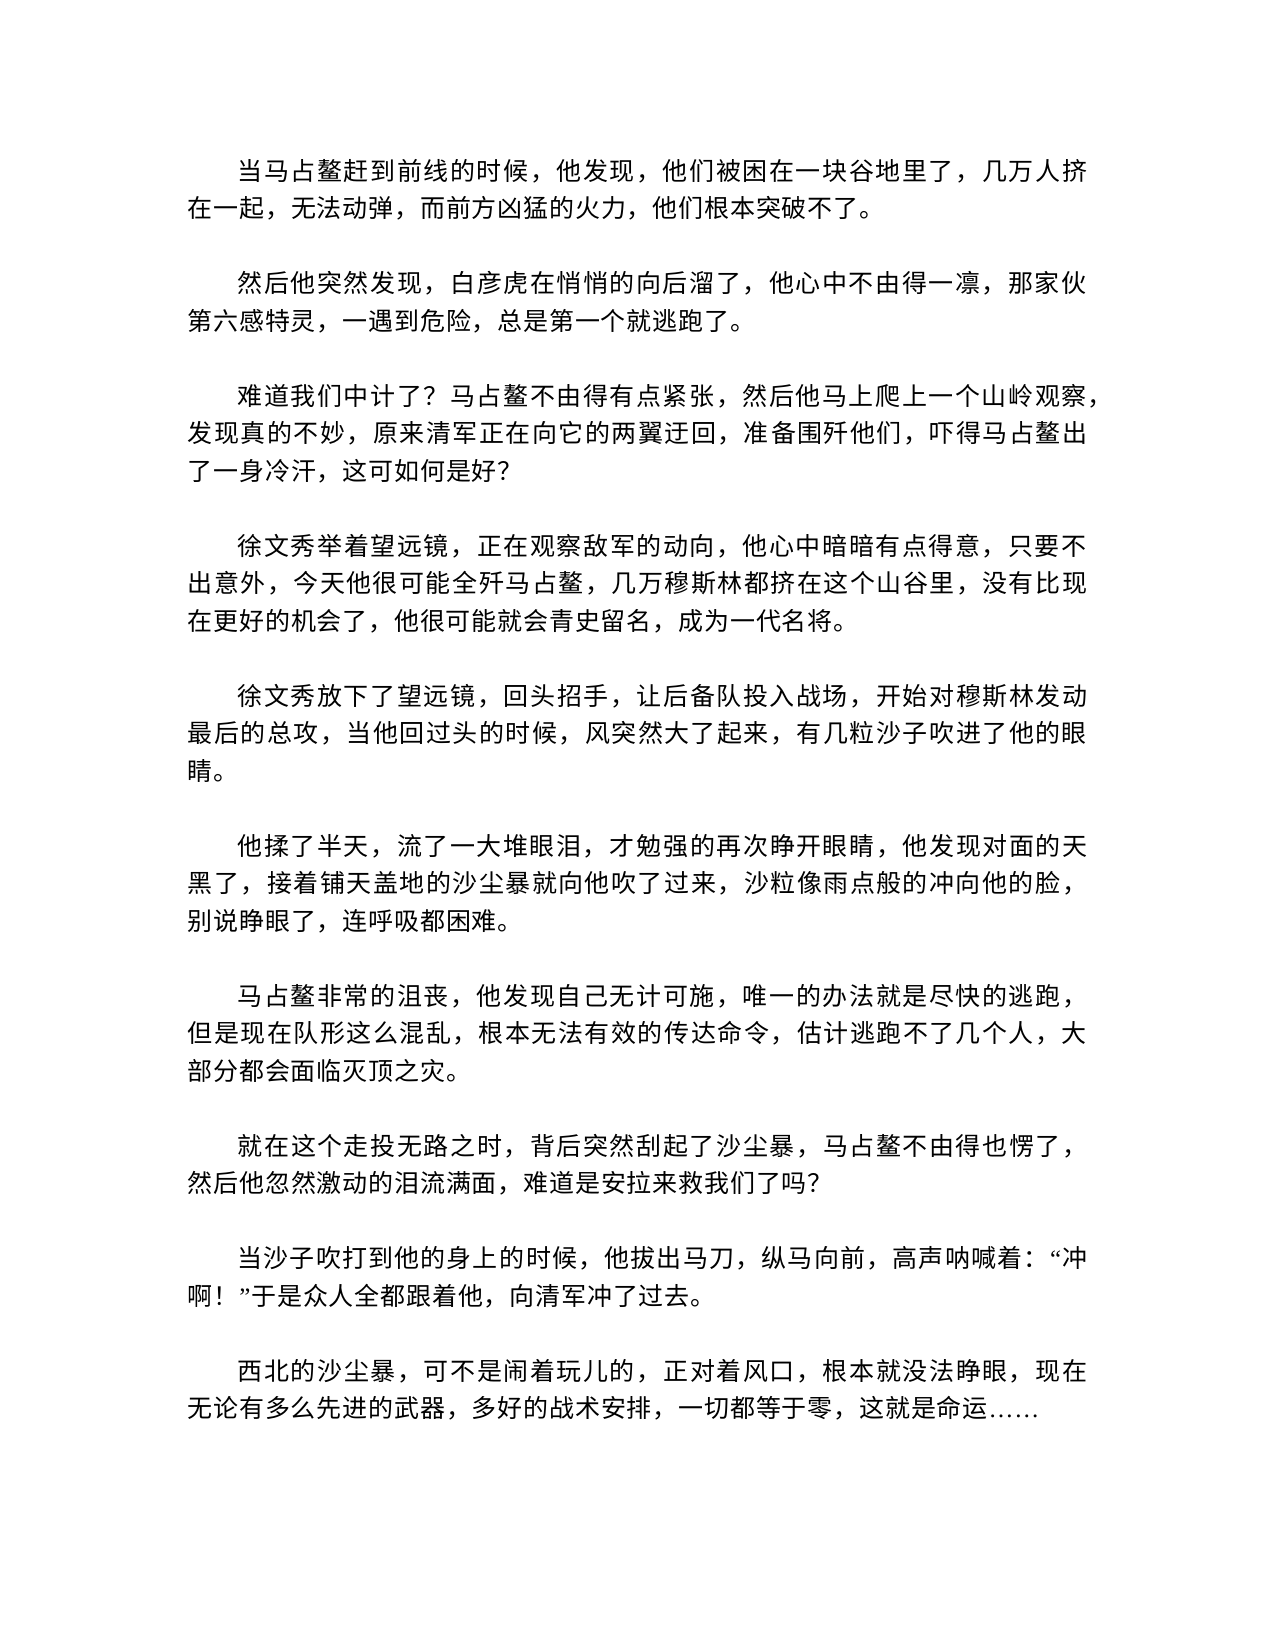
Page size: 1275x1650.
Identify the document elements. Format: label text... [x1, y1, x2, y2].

text 当马占鳌赶到前线的时候，他发现，他们被困在一块谷地里了，几万人挤在一起，无法动弹，而前方凶猛的火力，他们根本突破不了。 [187, 150, 1087, 225]
text 西北的沙尘暴，可不是闹着玩儿的，正对着风口，根本就没法睁眼，现在无论有多么先进的武器，多好的战术安排，一切都等于零，这就是命运…… [187, 1350, 1087, 1425]
text 当沙子吹打到他的身上的时候，他拔出马刀，纵马向前，高声呐喊着：“冲啊！”于是众人全都跟着他，向清军冲了过去。 [187, 1237, 1087, 1312]
text 就在这个走投无路之时，背后突然刮起了沙尘暴，马占鳌不由得也愣了，然后他忽然激动的泪流满面，难道是安拉来救我们了吗？ [187, 1125, 1087, 1200]
text 他揉了半天，流了一大堆眼泪，才勉强的再次睁开眼睛，他发现对面的天黑了，接着铺天盖地的沙尘暴就向他吹了过来，沙粒像雨点般的冲向他的脸，别说睁眼了，连呼吸都困难。 [187, 825, 1087, 937]
text 然后他突然发现，白彦虎在悄悄的向后溜了，他心中不由得一凛，那家伙第六感特灵，一遇到危险，总是第一个就逃跑了。 [187, 262, 1087, 337]
text 马占鳌非常的沮丧，他发现自己无计可施，唯一的办法就是尽快的逃跑，但是现在队形这么混乱，根本无法有效的传达命令，估计逃跑不了几个人，大部分都会面临灭顶之灾。 [187, 975, 1087, 1087]
text 徐文秀举着望远镜，正在观察敌军的动向，他心中暗暗有点得意，只要不出意外，今天他很可能全歼马占鳌，几万穆斯林都挤在这个山谷里，没有比现在更好的机会了，他很可能就会青史留名，成为一代名将。 [187, 525, 1087, 637]
text 徐文秀放下了望远镜，回头招手，让后备队投入战场，开始对穆斯林发动最后的总攻，当他回过头的时候，风突然大了起来，有几粒沙子吹进了他的眼睛。 [187, 675, 1087, 787]
text 难道我们中计了？马占鳌不由得有点紧张，然后他马上爬上一个山岭观察，发现真的不妙，原来清军正在向它的两翼迂回，准备围歼他们，吓得马占鳌出了一身冷汗，这可如何是好？ [187, 375, 1087, 487]
